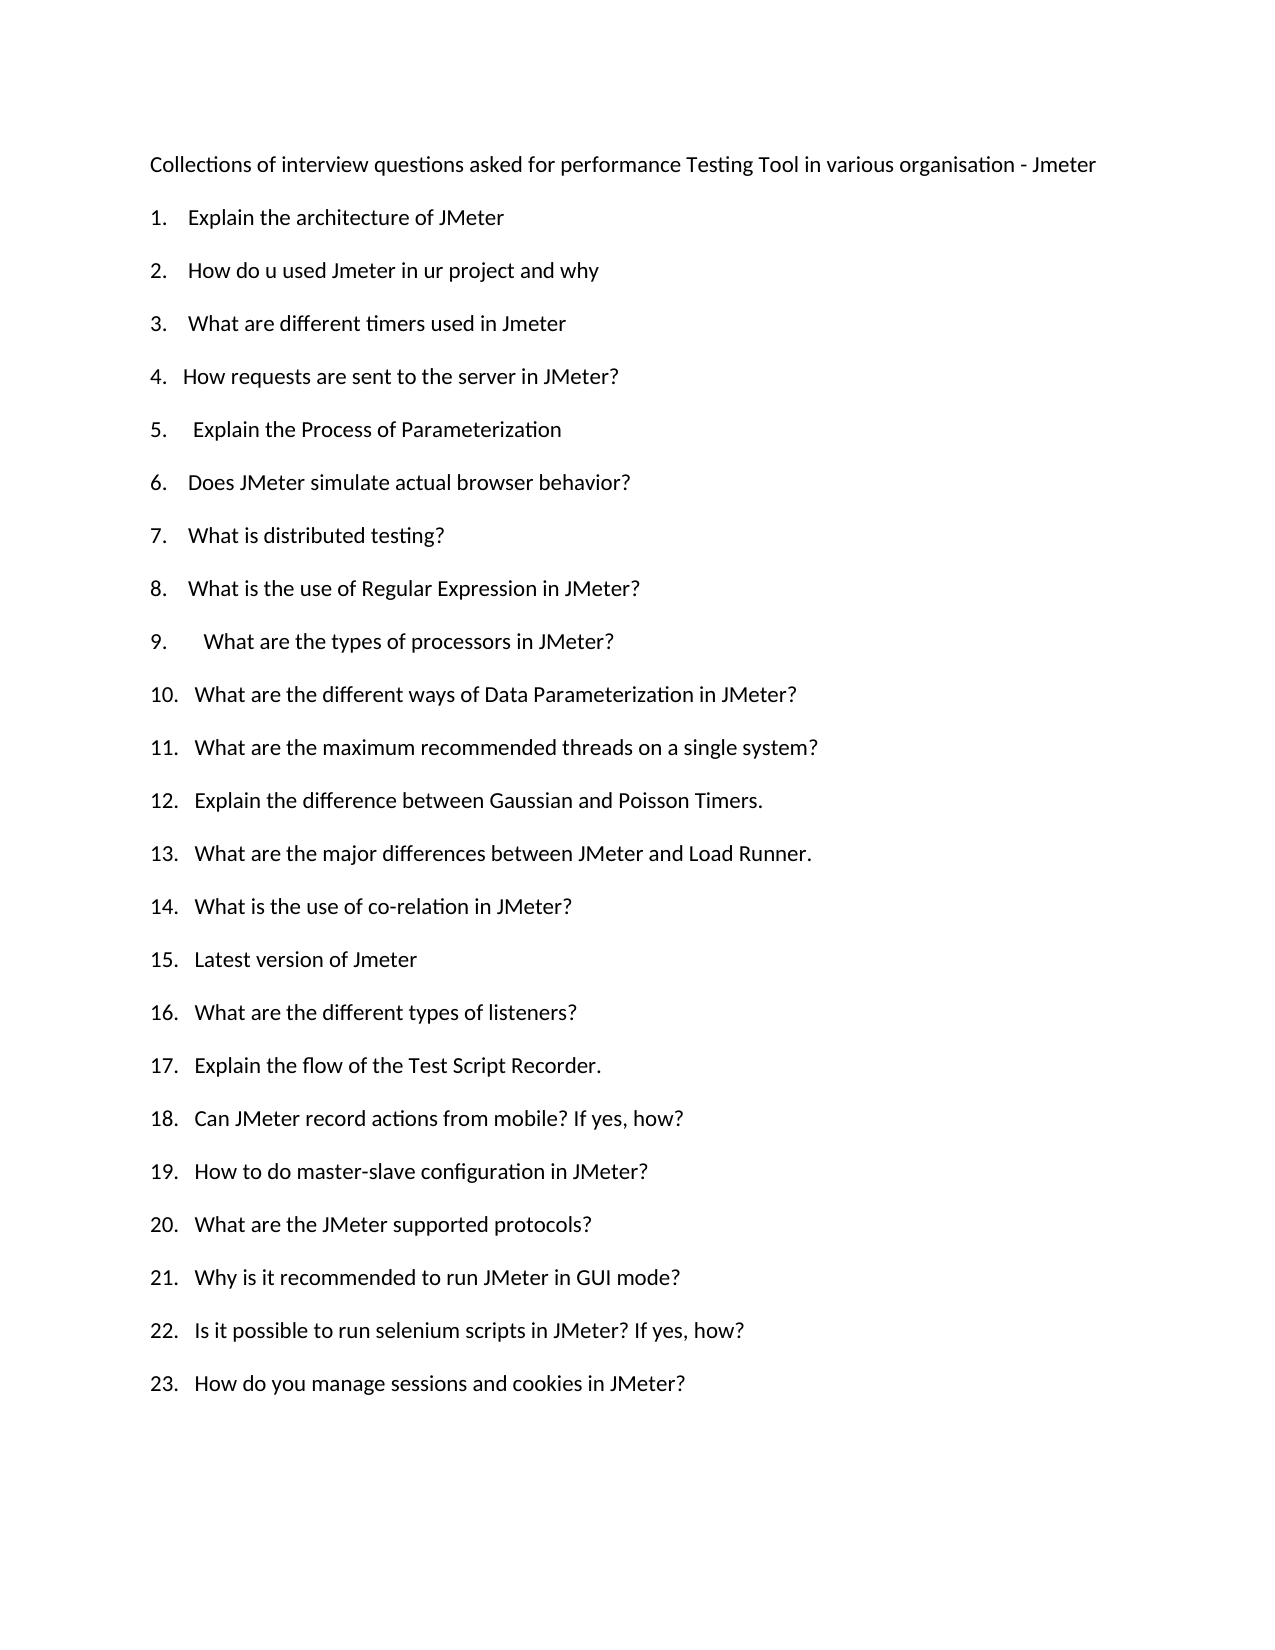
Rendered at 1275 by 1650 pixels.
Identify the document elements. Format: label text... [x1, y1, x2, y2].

text 16. What are the different types of listeners? [150, 998, 1125, 1026]
text 11. What are the maximum recommended threads on a single system? [150, 733, 1125, 761]
text 18. Can JMeter record actions from mobile? If yes, how? [150, 1104, 1125, 1132]
text Collections of interview questions asked for performance Testing Tool in various organisation - Jmeter [150, 150, 1125, 178]
text 5. Explain the Process of Parameterization [150, 415, 1125, 443]
text 12. Explain the difference between Gaussian and Poisson Timers. [150, 786, 1125, 814]
text 1. Explain the architecture of JMeter [150, 203, 1125, 231]
text 15. Latest version of Jmeter [150, 945, 1125, 973]
text 14. What is the use of co-relation in JMeter? [150, 892, 1125, 920]
text 4. How requests are sent to the server in JMeter? [150, 362, 1125, 390]
text 19. How to do master-slave configuration in JMeter? [150, 1157, 1125, 1185]
text 13. What are the major differences between JMeter and Load Runner. [150, 839, 1125, 867]
text 20. What are the JMeter supported protocols? [150, 1210, 1125, 1238]
text 10. What are the different ways of Data Parameterization in JMeter? [150, 680, 1125, 708]
text 22. Is it possible to run selenium scripts in JMeter? If yes, how? [150, 1316, 1125, 1344]
text 9. What are the types of processors in JMeter? [150, 627, 1125, 655]
text 23. How do you manage sessions and cookies in JMeter? [150, 1369, 1125, 1397]
text 8. What is the use of Regular Expression in JMeter? [150, 574, 1125, 602]
text 3. What are different timers used in Jmeter [150, 309, 1125, 337]
text 6. Does JMeter simulate actual browser behavior? [150, 468, 1125, 496]
text 2. How do u used Jmeter in ur project and why [150, 256, 1125, 284]
text 7. What is distributed testing? [150, 521, 1125, 549]
text 17. Explain the flow of the Test Script Recorder. [150, 1051, 1125, 1079]
text 21. Why is it recommended to run JMeter in GUI mode? [150, 1263, 1125, 1291]
